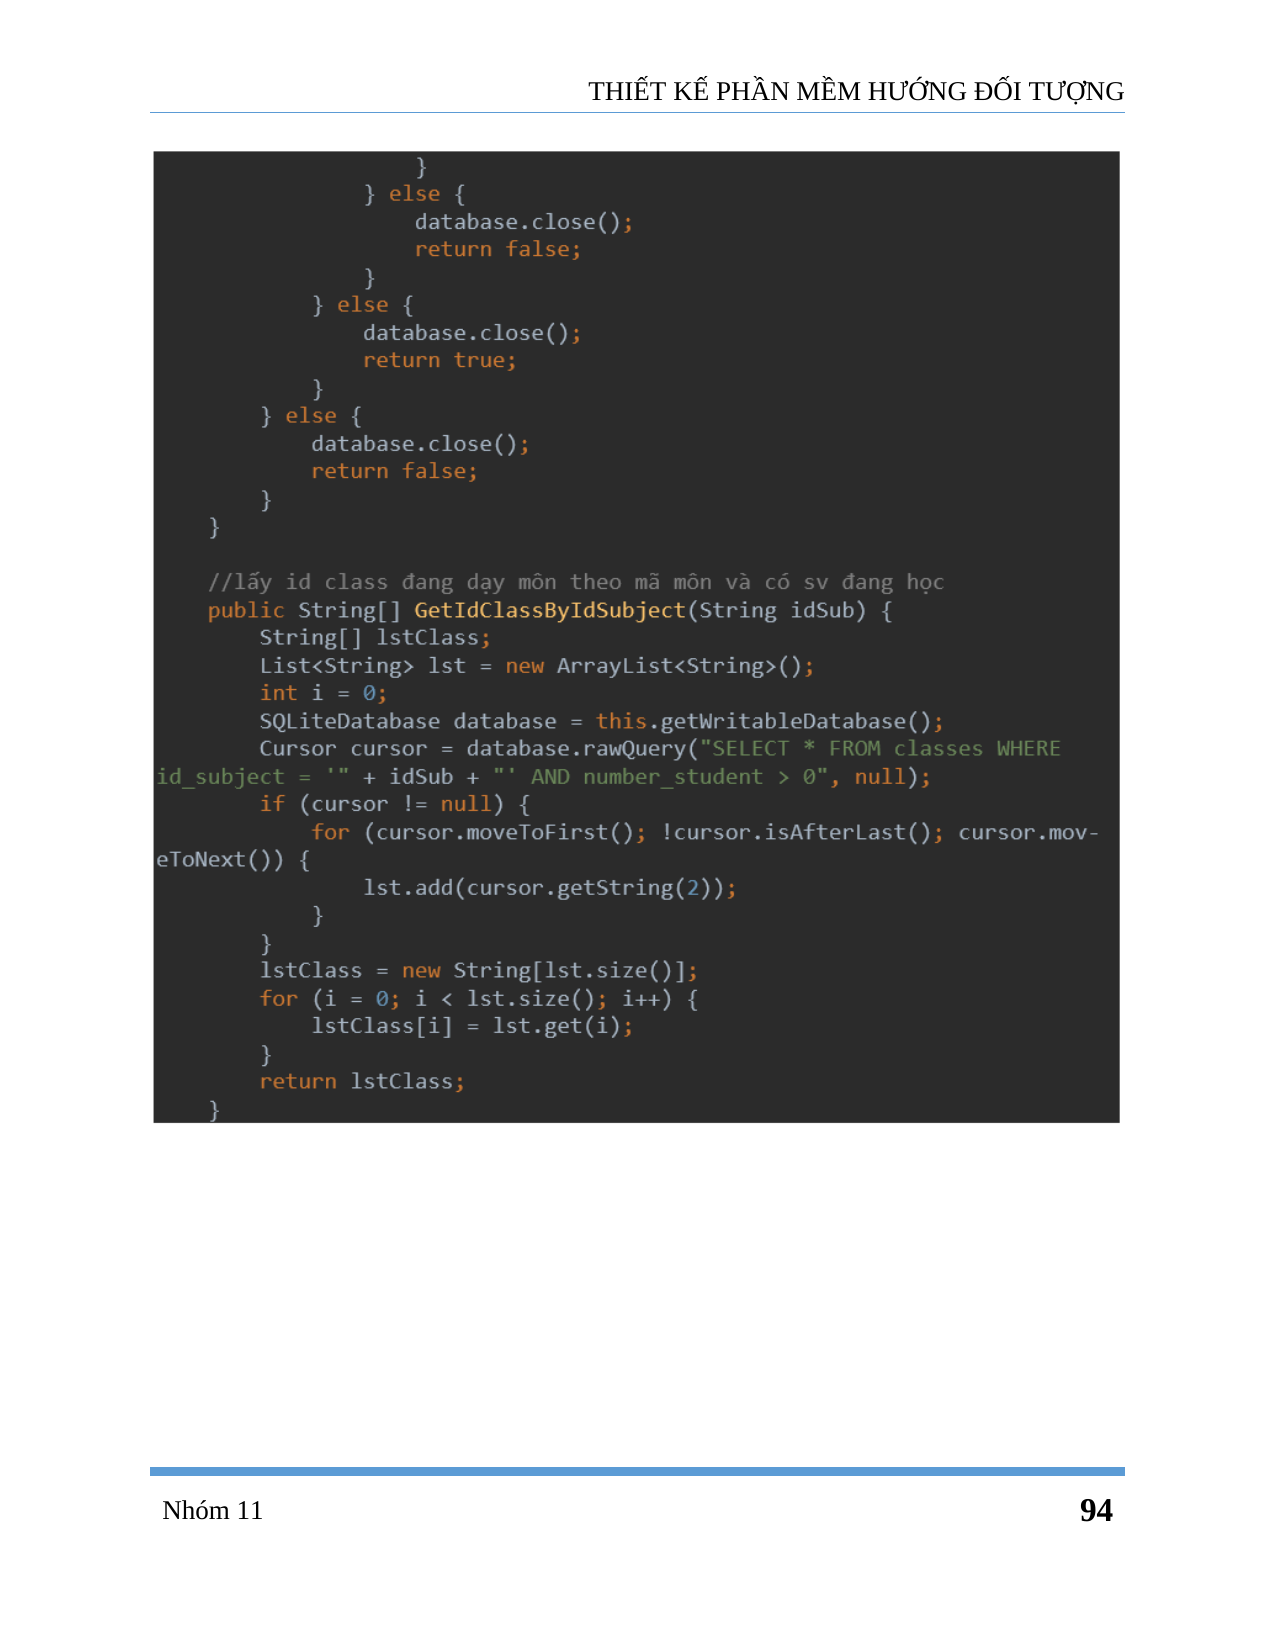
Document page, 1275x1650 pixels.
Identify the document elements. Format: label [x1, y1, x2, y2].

picture [150, 150, 1125, 1128]
